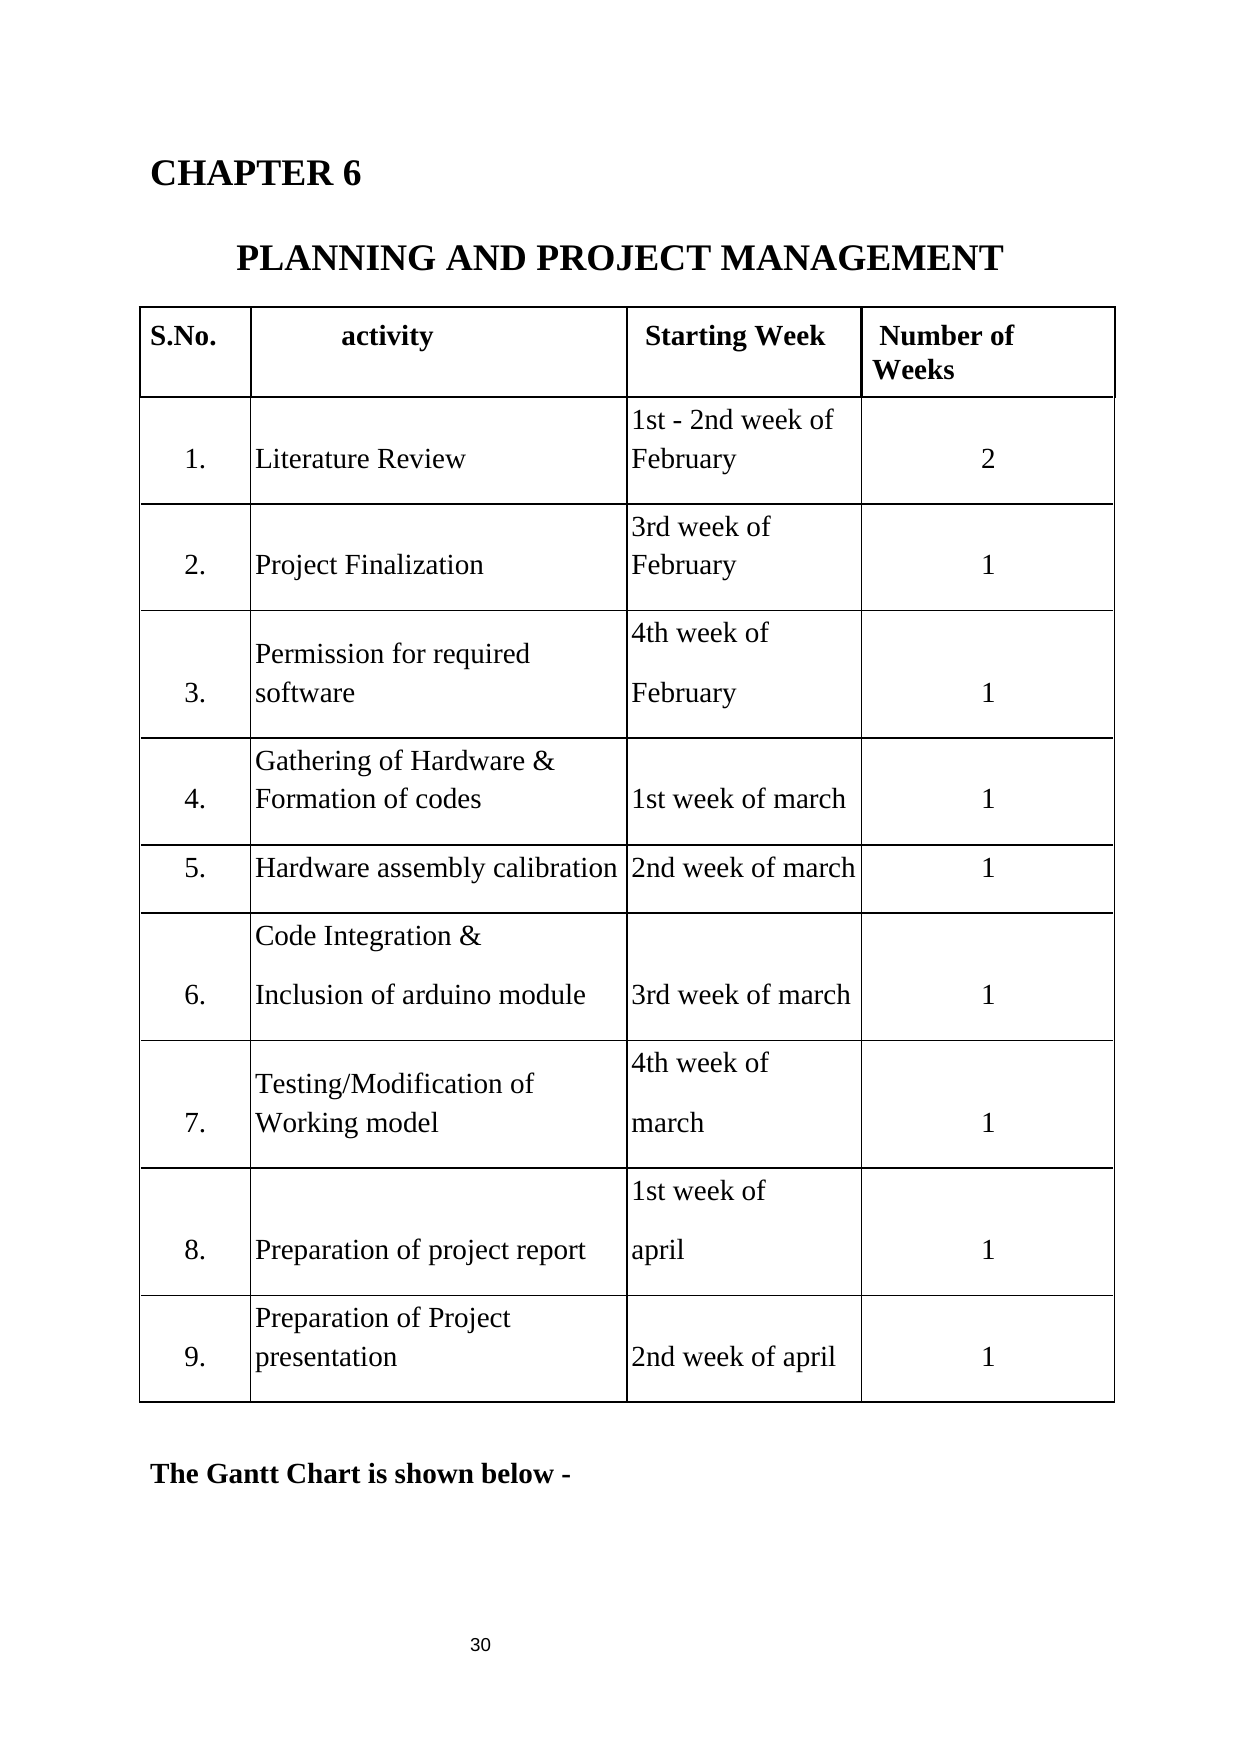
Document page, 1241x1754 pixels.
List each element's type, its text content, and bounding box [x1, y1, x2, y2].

table_cell 8. [140, 1168, 250, 1294]
table_cell Project Finalization [251, 505, 626, 610]
table_cell 2nd week of april [628, 1296, 861, 1401]
table_cell Testing/Modification of Working model [251, 1041, 626, 1167]
table_cell 6. [140, 913, 250, 1039]
table_cell 1st week of april [628, 1169, 861, 1294]
table_cell 1 [862, 610, 1114, 737]
table_cell 5. [140, 845, 250, 912]
table_cell Code Integration & Inclusion of arduino module [251, 914, 626, 1039]
text The Gantt Chart is shown below - [150, 1457, 1090, 1490]
table_cell 3. [140, 611, 250, 737]
table_cell 2. [140, 504, 250, 610]
table_cell 1st week of march [628, 739, 861, 844]
table_cell 1 [862, 503, 1114, 610]
table_header S.No. [141, 308, 250, 396]
table_cell 1 [862, 1167, 1114, 1294]
table_cell 1st - 2nd week of February [628, 398, 861, 503]
table_cell Literature Review [251, 398, 626, 503]
table_cell 4th week of march [628, 1041, 861, 1167]
table_cell 9. [140, 1296, 250, 1401]
table_cell 1 [862, 737, 1114, 844]
table_header Number of Weeks [863, 308, 1114, 396]
text PLANNING AND PROJECT MANAGEMENT [150, 236, 1090, 279]
table_cell Hardware assembly calibration [251, 846, 626, 912]
table_cell 3rd week of February [628, 505, 861, 610]
table_cell 2nd week of march [628, 846, 861, 912]
table_cell 1 [862, 844, 1114, 912]
table_cell Gathering of Hardware & Formation of codes [251, 739, 626, 844]
table_cell 1. [140, 398, 250, 503]
table_header Starting Week [628, 308, 860, 396]
table_cell 3rd week of march [628, 914, 861, 1039]
table_cell 2 [862, 396, 1114, 503]
table_cell 4th week of February [628, 611, 861, 737]
table_cell Permission for required software [251, 611, 626, 737]
table_cell Preparation of project report [251, 1169, 626, 1294]
table_header activity [252, 308, 626, 396]
table_cell 1 [862, 1295, 1114, 1401]
table_cell 4. [140, 738, 250, 844]
table_cell 1 [862, 1040, 1114, 1167]
text CHAPTER 6 [150, 150, 1090, 193]
table_cell 7. [140, 1041, 250, 1167]
table_cell Preparation of Project presentation [251, 1296, 626, 1401]
table_cell 1 [862, 912, 1114, 1039]
